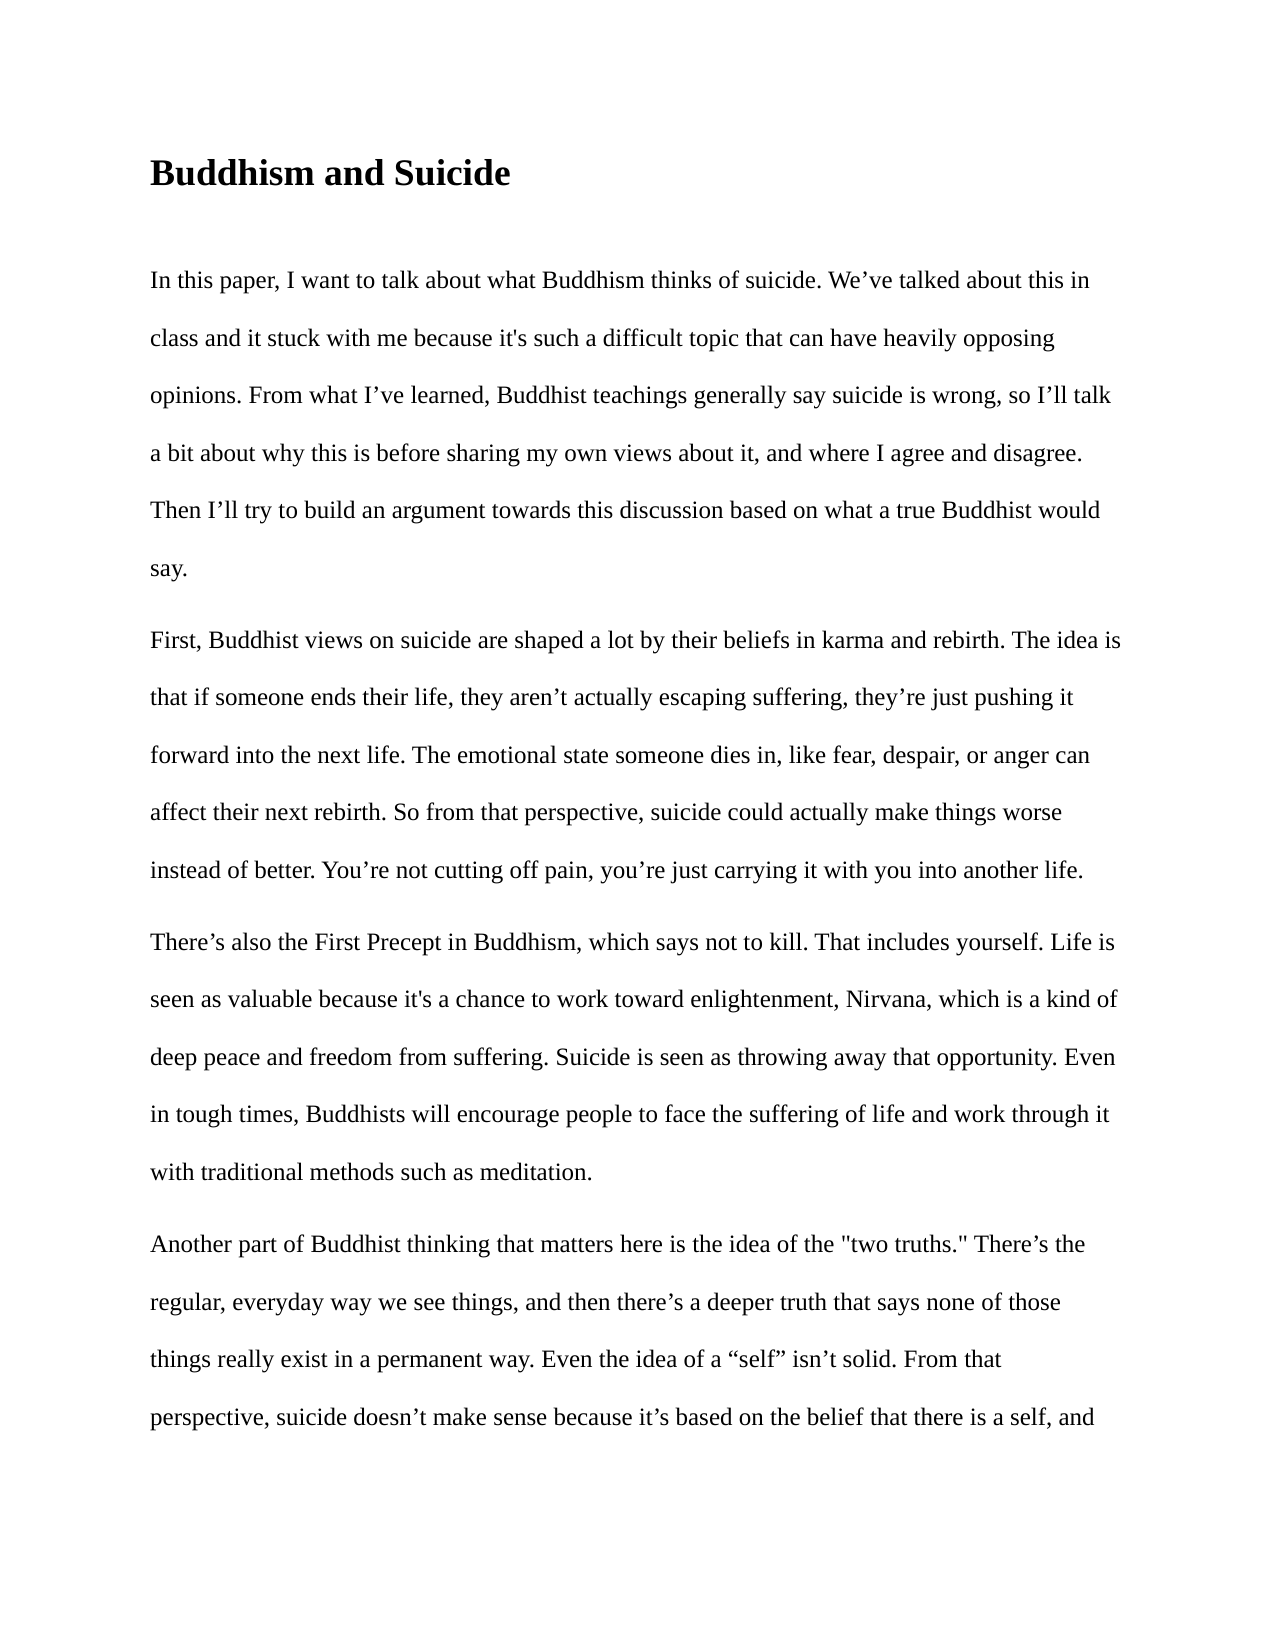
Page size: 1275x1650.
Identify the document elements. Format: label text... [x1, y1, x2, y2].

text First, Buddhist views on suicide are shaped a lot by their beliefs in karma and rebirth. The idea is that if someone ends their life, they aren’t actually escaping suffering, they’re just pushing it forward into the next life. The emotional state someone dies in, like fear, despair, or anger can affect their next rebirth. So from that perspective, suicide could actually make things worse instead of better. You’re not cutting off pain, you’re just carrying it with you into another life. [150, 625, 1125, 884]
text Buddhism and Suicide [150, 150, 1125, 193]
text There’s also the First Precept in Buddhism, which says not to kill. That includes yourself. Life is seen as valuable because it's a chance to work toward enlightenment, Nirvana, which is a kind of deep peace and freedom from suffering. Suicide is seen as throwing away that opportunity. Even in tough times, Buddhists will encourage people to face the suffering of life and work through it with traditional methods such as meditation. [150, 927, 1125, 1186]
text In this paper, I want to talk about what Buddhism thinks of suicide. We’ve talked about this in class and it stuck with me because it's such a difficult topic that can have heavily opposing opinions. From what I’ve learned, Buddhist teachings generally say suicide is wrong, so I’ll talk a bit about why this is before sharing my own views about it, and where I agree and disagree. Then I’ll try to build an argument towards this discussion based on what a true Buddhist would say. [150, 265, 1125, 582]
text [150, 1229, 1125, 1430]
